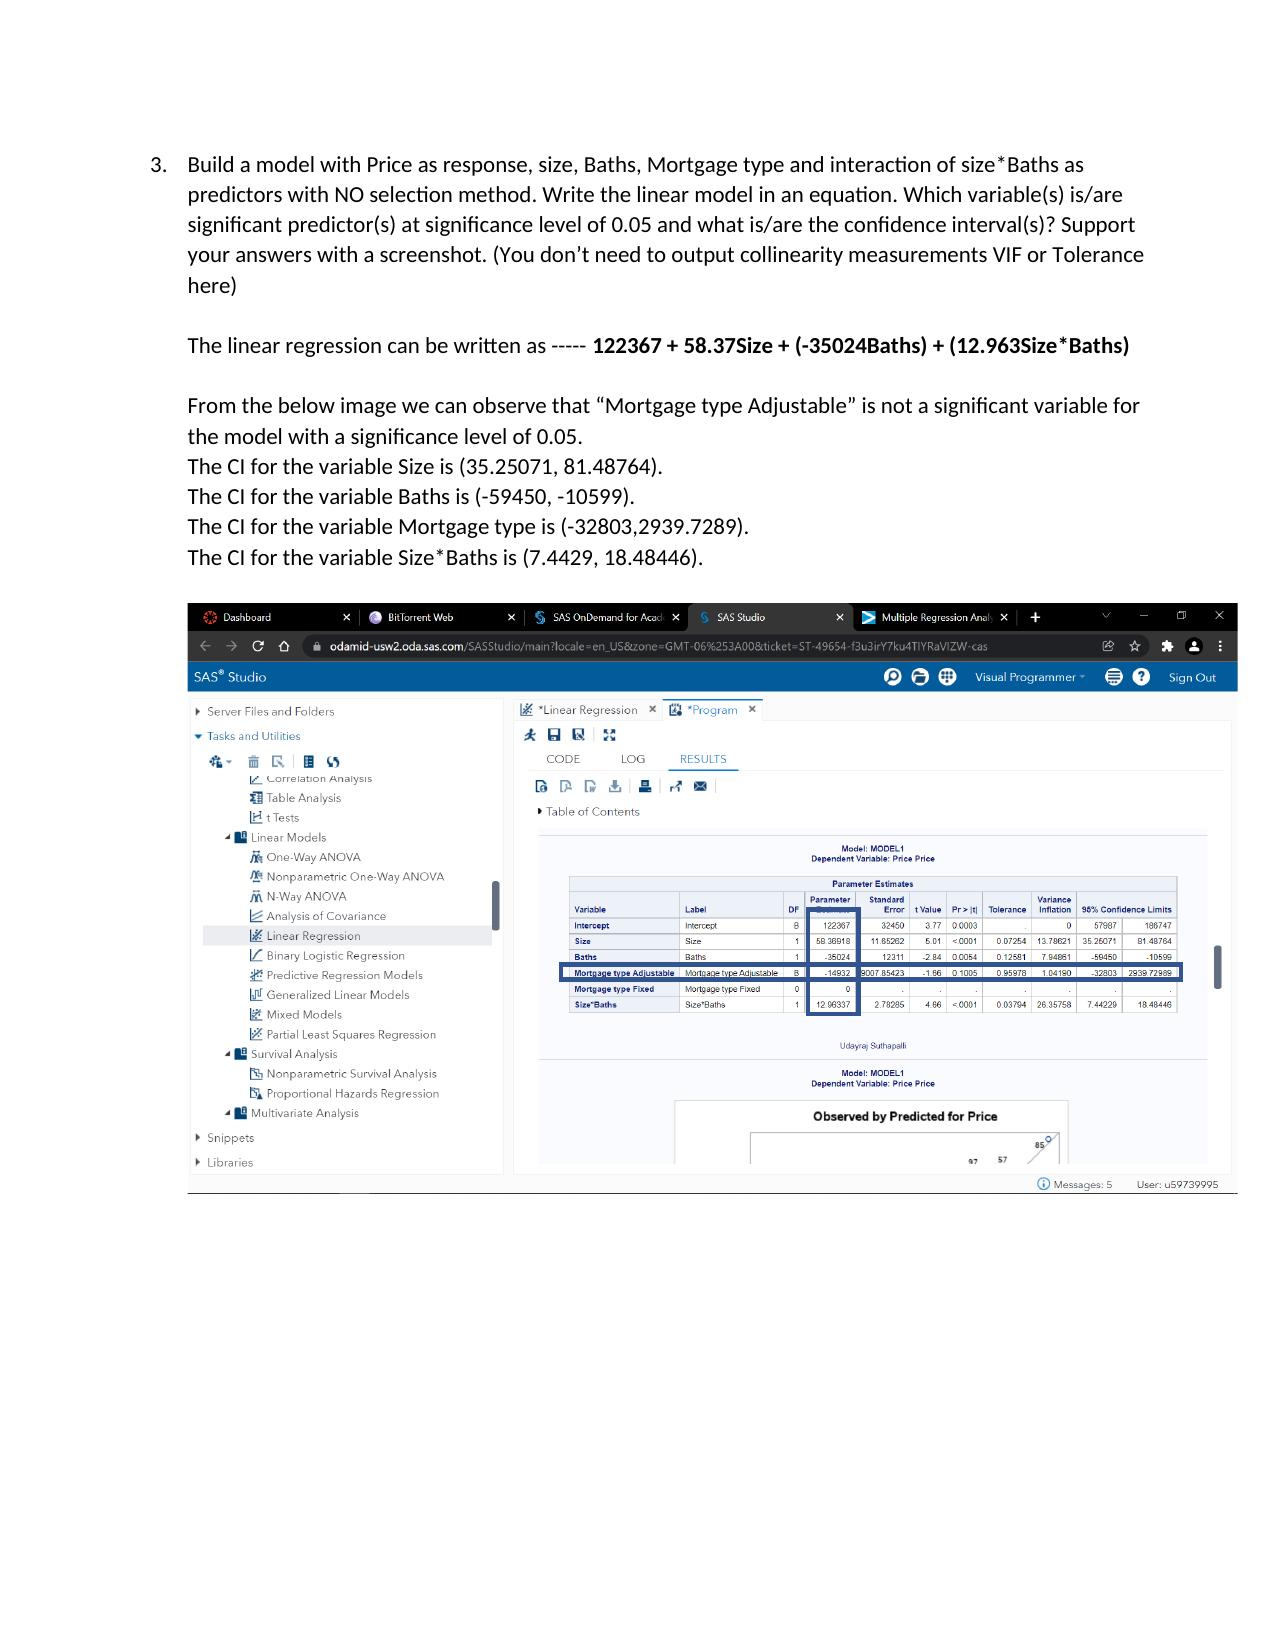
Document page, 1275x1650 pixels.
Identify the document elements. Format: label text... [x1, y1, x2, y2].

list The CI for the variable Size is (35.25071, 81.48764). [187, 452, 1162, 480]
picture [187, 603, 1238, 1194]
list The CI for the variable Baths is (-59450, -10599). [187, 482, 1162, 510]
list Build a model with Price as response, size, Baths, Mortgage type and interaction of size*Baths as predictors with NO selection method. Write the linear model in an equation. Which variable(s) is/are significant predictor(s) at significance level of 0.05 and what is/are the confidence interval(s)? Support your answers with a screenshot. (You don’t need to output collinearity measurements VIF or Tolerance here) [150, 150, 1162, 299]
list The CI for the variable Mortgage type is (-32803,2939.7289). [187, 512, 1162, 541]
list The linear regression can be written as ----- 122367 + 58.37Size + (-35024Baths) + (12.963Size*Baths) [187, 331, 1162, 359]
list From the below image we can observe that “Mortgage type Adjustable” is not a significant variable for the model with a significance level of 0.05. [187, 392, 1162, 450]
list The CI for the variable Size*Baths is (7.4429, 18.48446). [187, 543, 1162, 571]
